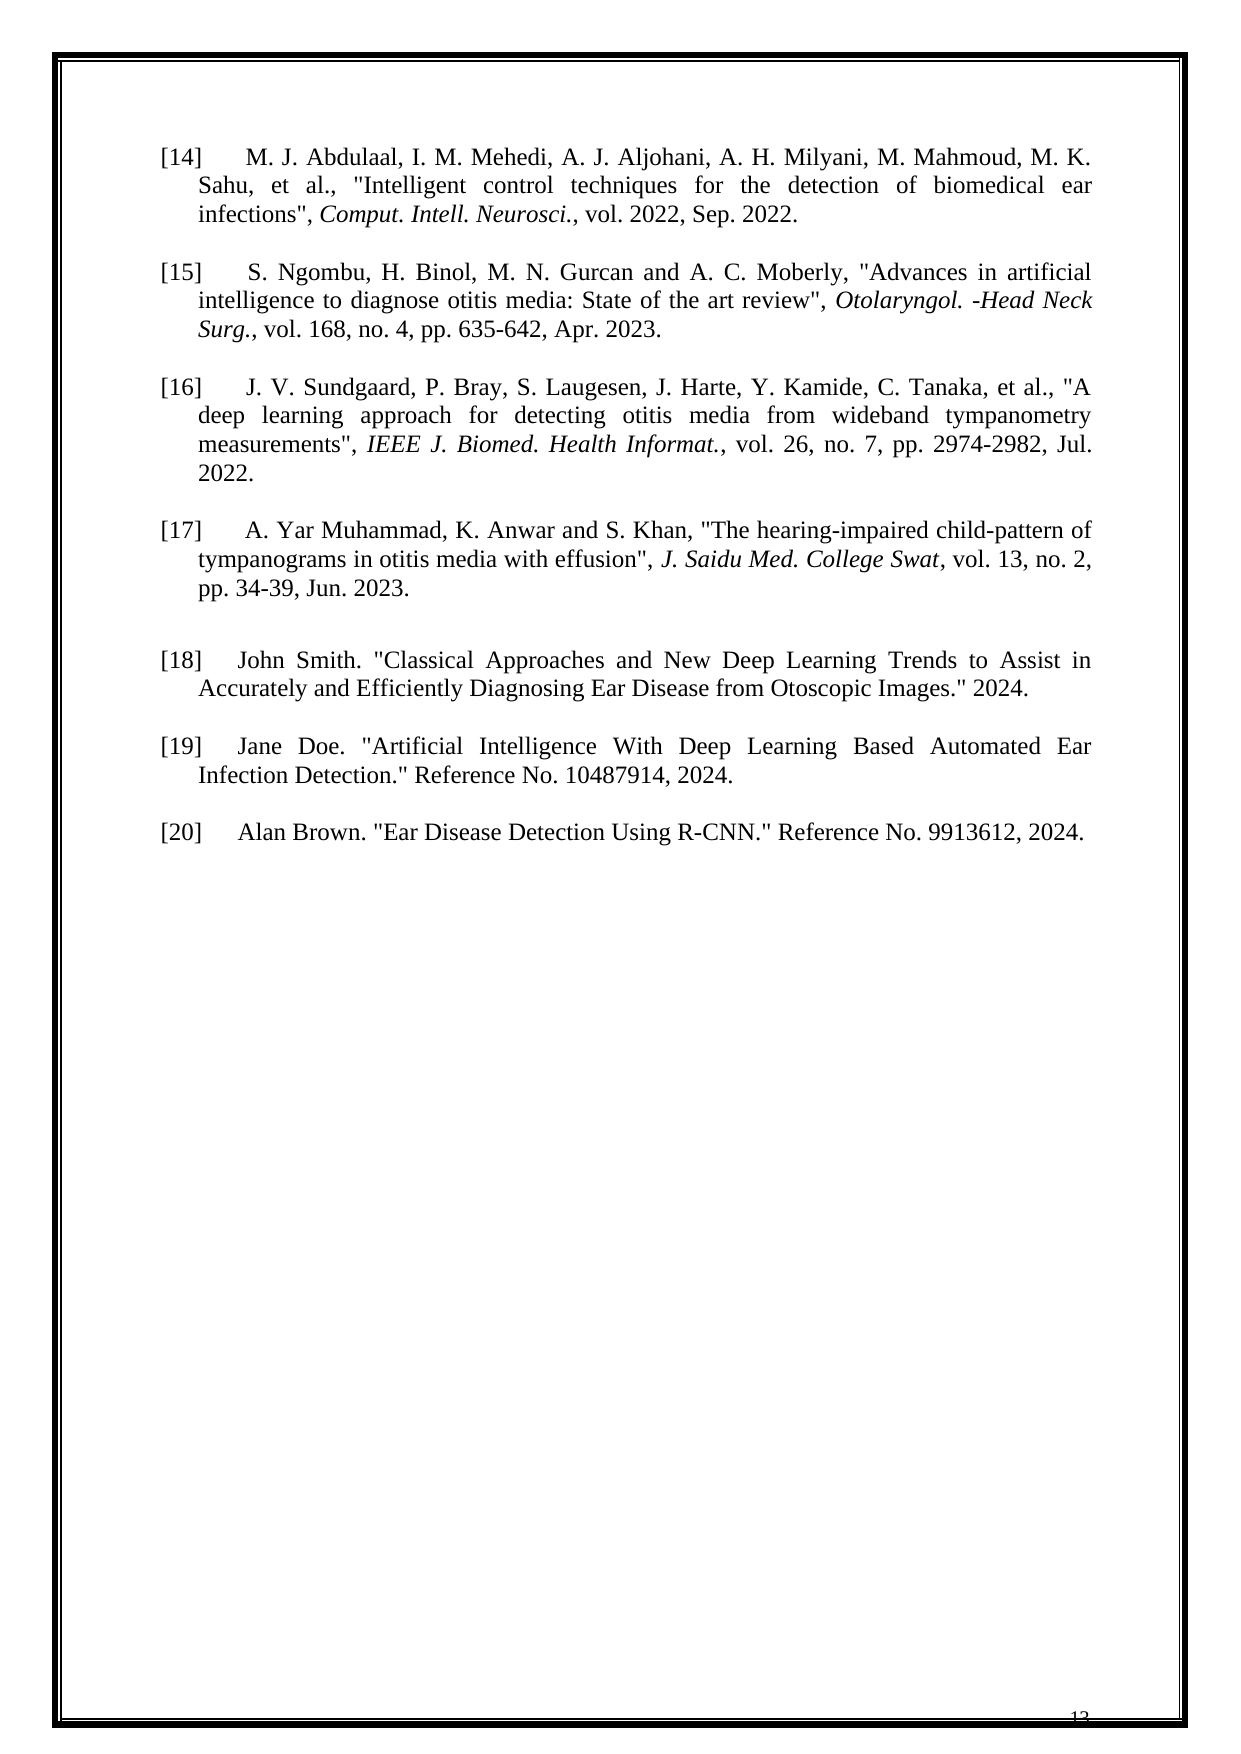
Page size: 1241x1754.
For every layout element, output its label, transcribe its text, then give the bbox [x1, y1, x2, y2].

list J. V. Sundgaard, P. Bray, S. Laugesen, J. Harte, Y. Kamide, C. Tanaka, et al., "A deep learning approach for detecting otitis media from wideband tympanometry measurements", IEEE J. Biomed. Health Informat., vol. 26, no. 7, pp. 2974-2982, Jul. 2022. [160, 372, 1093, 487]
list M. J. Abdulaal, I. M. Mehedi, A. J. Aljohani, A. H. Milyani, M. Mahmoud, M. K. Sahu, et al., "Intelligent control techniques for the detection of biomedical ear infections", Comput. Intell. Neurosci., vol. 2022, Sep. 2022. [160, 142, 1093, 228]
list Alan Brown. "Ear Disease Detection Using R-CNN." Reference No. 9913612, 2024. [160, 817, 1093, 846]
list John Smith. "Classical Approaches and New Deep Learning Trends to Assist in Accurately and Efficiently Diagnosing Ear Disease from Otoscopic Images." 2024. [160, 645, 1093, 702]
list Jane Doe. "Artificial Intelligence With Deep Learning Based Automated Ear Infection Detection." Reference No. 10487914, 2024. [160, 731, 1093, 788]
list A. Yar Muhammad, K. Anwar and S. Khan, "The hearing-impaired child-pattern of tympanograms in otitis media with effusion", J. Saidu Med. College Swat, vol. 13, no. 2, pp. 34-39, Jun. 2023. [160, 515, 1093, 602]
list S. Ngombu, H. Binol, M. N. Gurcan and A. C. Moberly, "Advances in artificial intelligence to diagnose otitis media: State of the art review", Otolaryngol. -Head Neck Surg., vol. 168, no. 4, pp. 635-642, Apr. 2023. [160, 257, 1093, 343]
